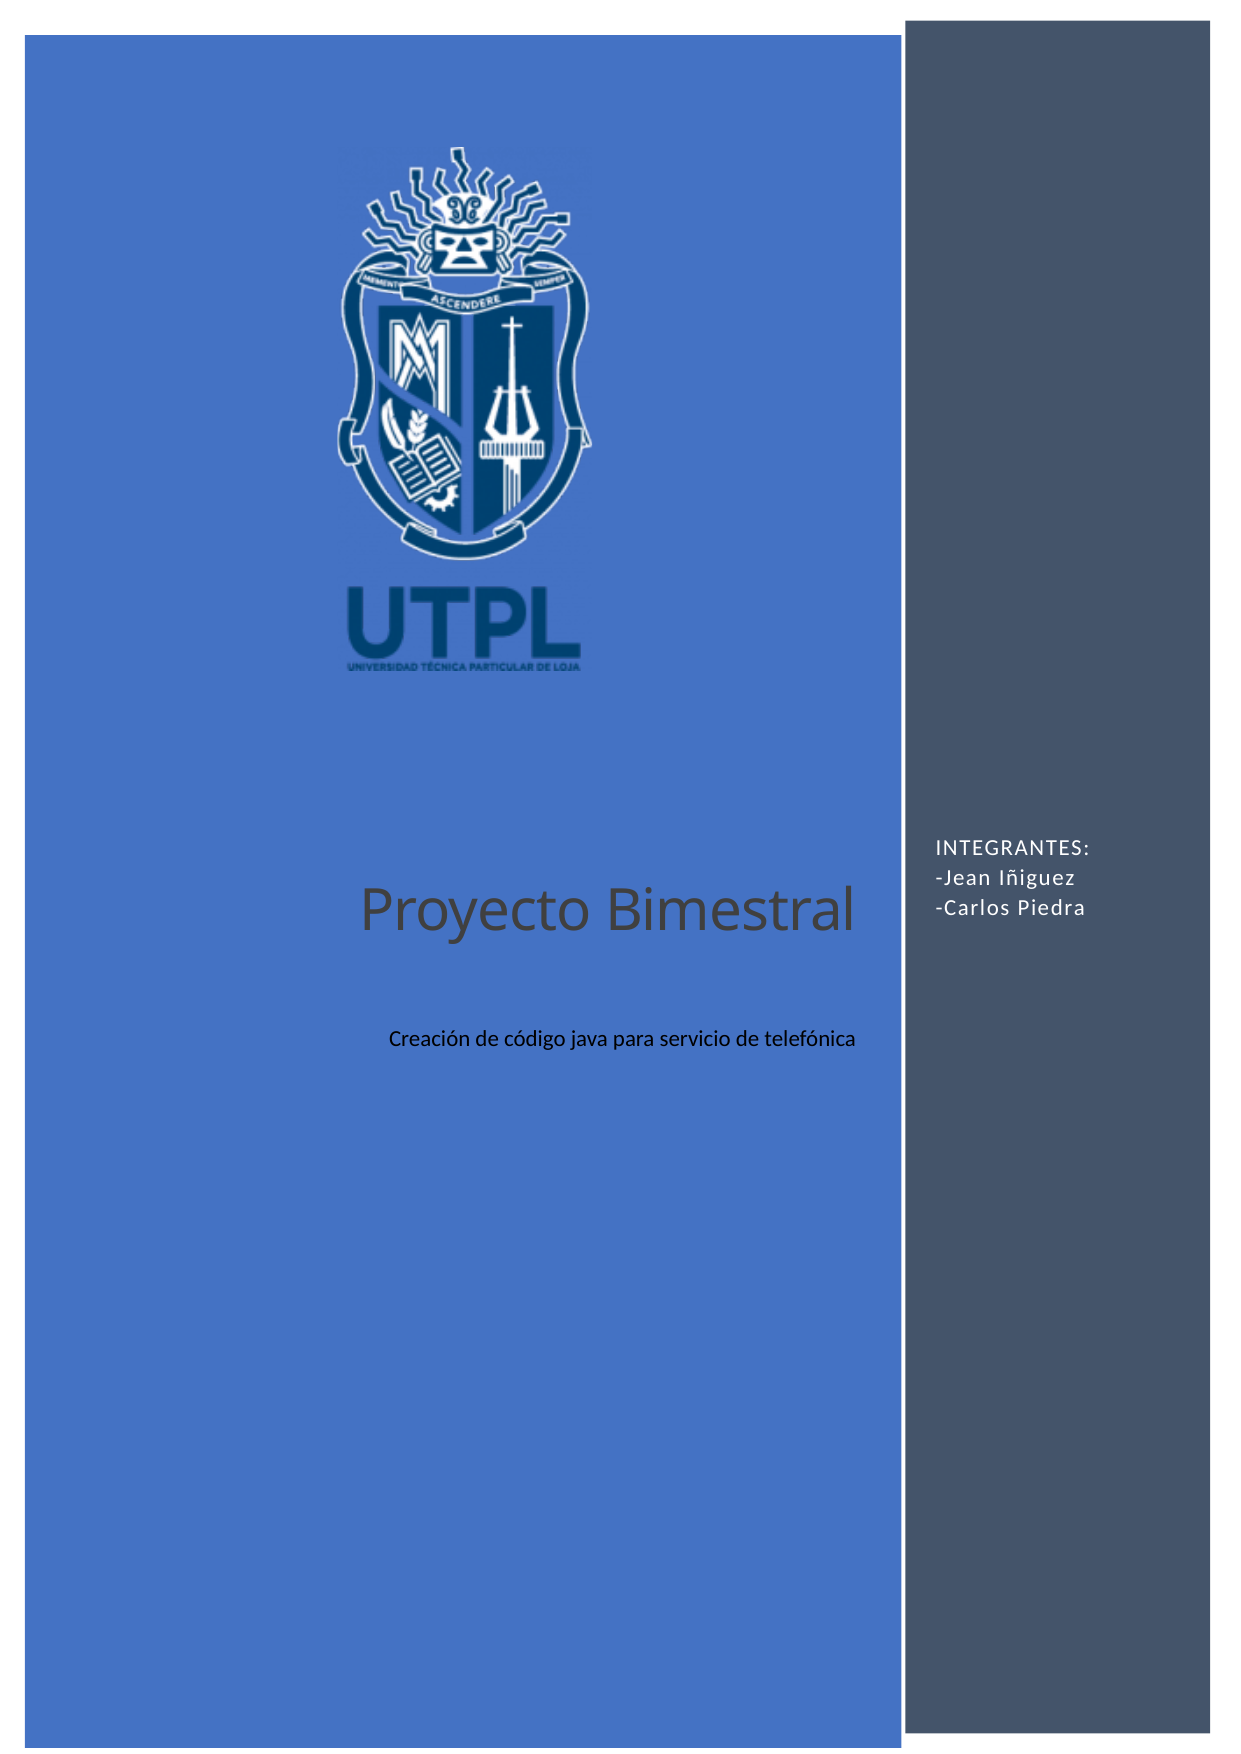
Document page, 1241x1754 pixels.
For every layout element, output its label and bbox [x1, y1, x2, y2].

picture [337, 147, 593, 671]
